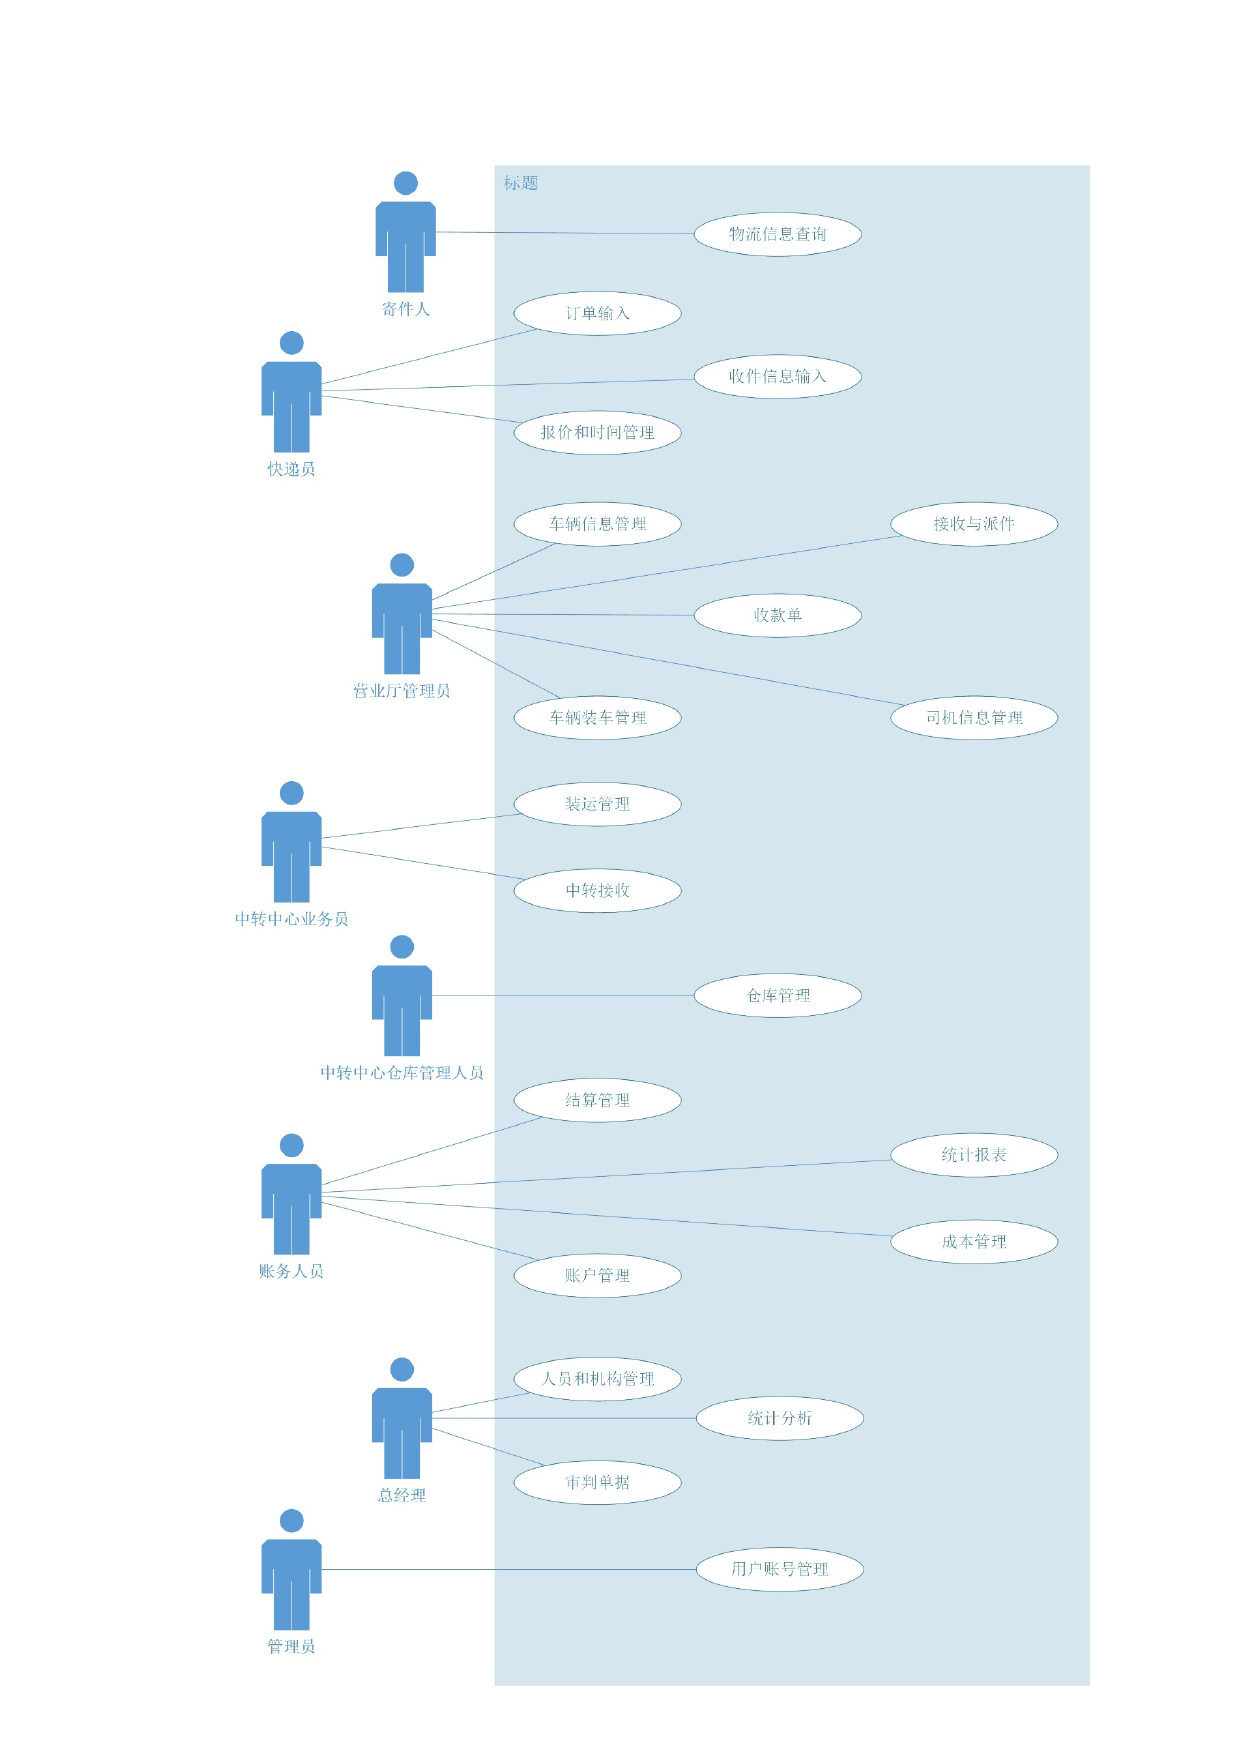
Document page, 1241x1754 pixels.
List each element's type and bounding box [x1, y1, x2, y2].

picture [225, 165, 1091, 1686]
